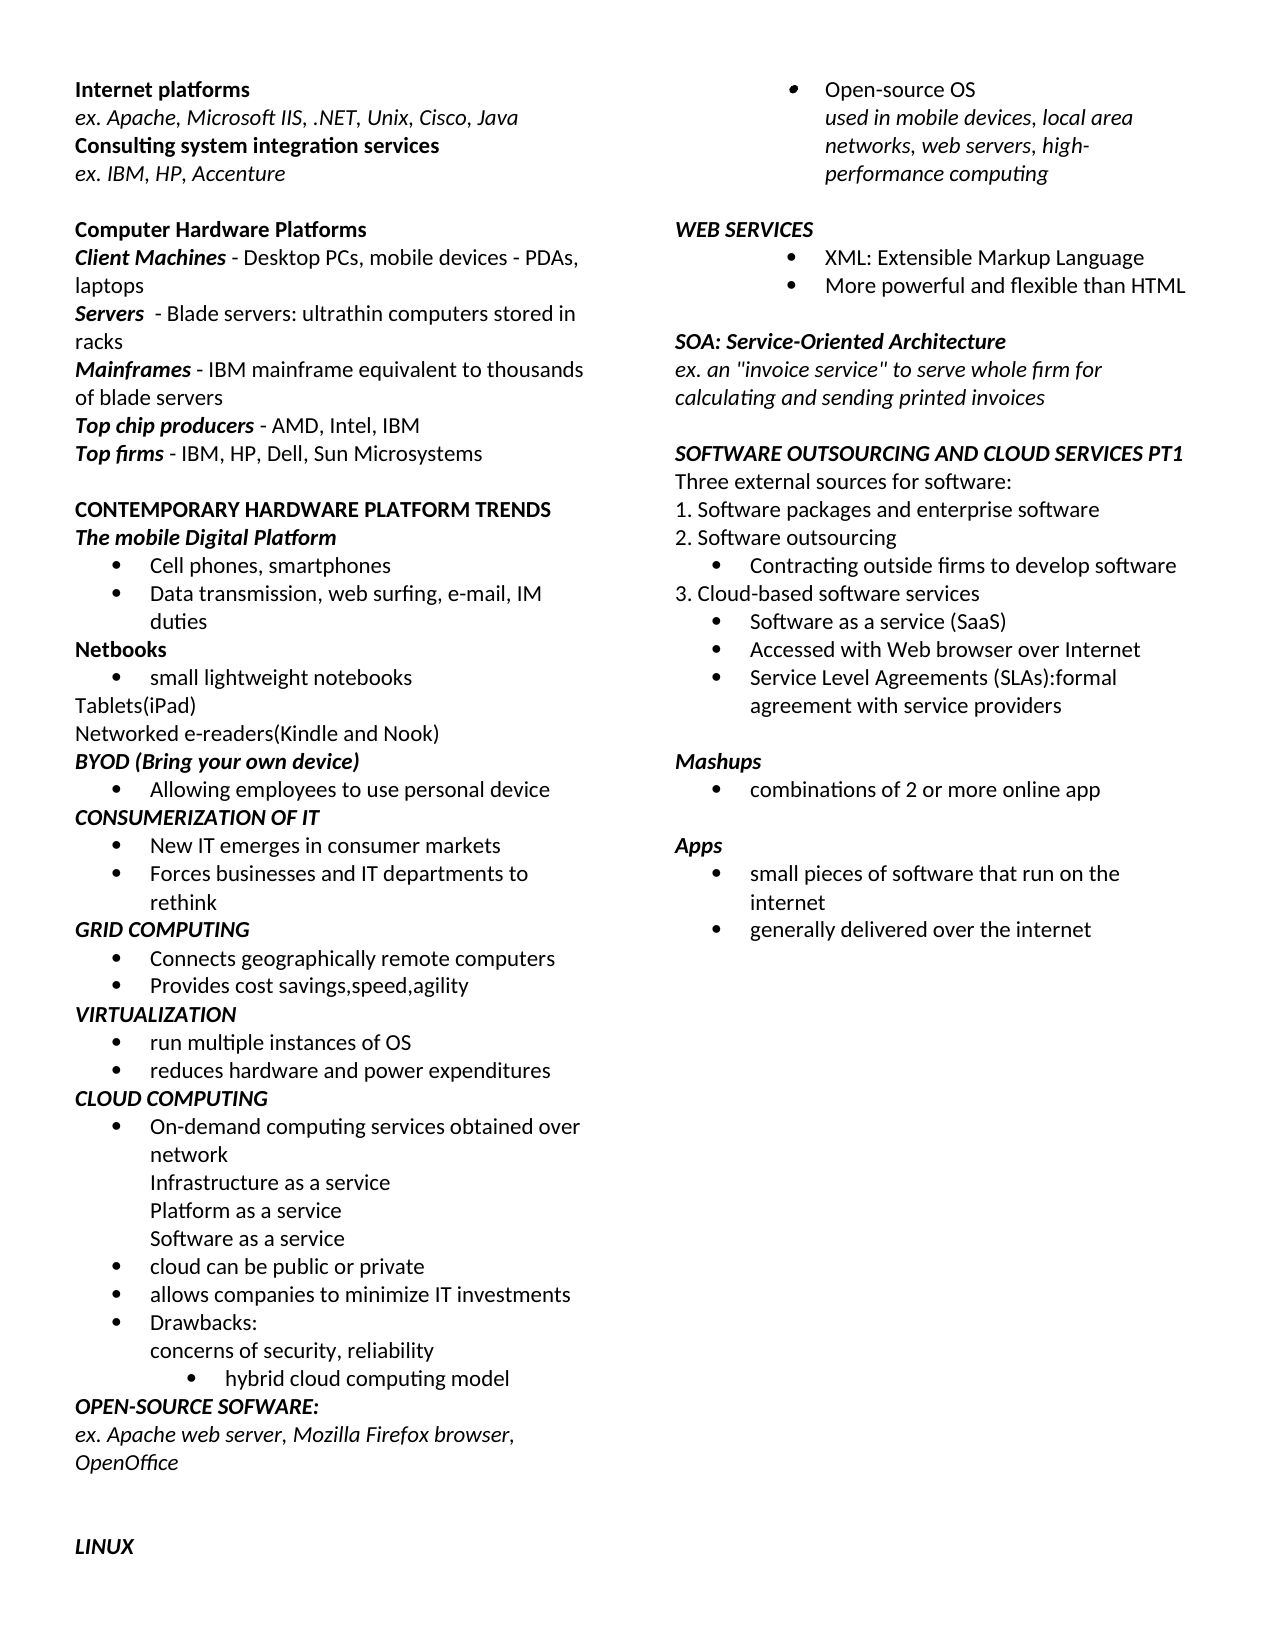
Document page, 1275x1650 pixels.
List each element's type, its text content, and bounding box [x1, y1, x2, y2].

text Netbooks [75, 635, 600, 663]
list combinations of 2 or more online app [712, 776, 1200, 803]
text Servers - Blade servers: ultrathin computers stored in racks [75, 299, 600, 355]
list run multiple instances of OS [112, 1028, 600, 1056]
text Platform as a service [150, 1196, 600, 1224]
text concerns of security, reliability [150, 1336, 600, 1364]
list Service Level Agreements (SLAs):formal agreement with service providers [712, 663, 1200, 719]
list Accessed with Web browser over Internet [712, 635, 1200, 663]
list generally delivered over the internet [712, 916, 1200, 944]
text The mobile Digital Platform [75, 523, 600, 551]
text CLOUD COMPUTING [75, 1084, 600, 1112]
text SOA: Service-Oriented Architecture [675, 327, 1200, 355]
text 1. Software packages and enterprise software [675, 495, 1200, 523]
text Internet platforms [75, 75, 600, 103]
list Forces businesses and IT departments to rethink [112, 859, 600, 916]
text Three external sources for software: [675, 467, 1200, 495]
list XML: Extensible Markup Language [787, 243, 1200, 271]
text OPEN-SOURCE SOFWARE: [75, 1392, 600, 1420]
text Consulting system integration services [75, 131, 600, 159]
list More powerful and flexible than HTML [787, 271, 1200, 299]
list Provides cost savings,speed,agility [112, 972, 600, 1000]
text ex. IBM, HP, Accenture [75, 159, 600, 187]
list hybrid cloud computing model [187, 1364, 600, 1392]
text CONTEMPORARY HARDWARE PLATFORM TRENDS [75, 495, 600, 523]
list Allowing employees to use personal device [112, 776, 600, 803]
list On-demand computing services obtained over network [112, 1112, 600, 1168]
list Contracting outside firms to develop software [712, 551, 1200, 579]
list Cell phones, smartphones [112, 551, 600, 579]
list Open-source OS [787, 75, 1200, 103]
text GRID COMPUTING [75, 916, 600, 944]
text CONSUMERIZATION OF IT [75, 803, 600, 832]
list New IT emerges in consumer markets [112, 832, 600, 859]
text Computer Hardware Platforms [75, 215, 600, 243]
text 3. Cloud-based software services [675, 579, 1200, 607]
list small lightweight notebooks [112, 663, 600, 691]
text Top firms - IBM, HP, Dell, Sun Microsystems [75, 439, 600, 467]
list Connects geographically remote computers [112, 944, 600, 972]
text ex. Apache web server, Mozilla Firefox browser, OpenOffice [75, 1420, 600, 1476]
list allows companies to minimize IT investments [112, 1280, 600, 1308]
text ex. Apache, Microsoft IIS, .NET, Unix, Cisco, Java [75, 103, 600, 131]
list Data transmission, web surfing, e-mail, IM duties [112, 579, 600, 635]
list Drawbacks: [112, 1308, 600, 1336]
text Networked e-readers(Kindle and Nook) [75, 719, 600, 747]
text 2. Software outsourcing [675, 523, 1200, 551]
text Software as a service [150, 1224, 600, 1252]
text Mainframes - IBM mainframe equivalent to thousands of blade servers [75, 355, 600, 411]
list small pieces of software that run on the internet [712, 859, 1200, 916]
text ex. an "invoice service" to serve whole firm for calculating and sending printed invoices [675, 355, 1200, 411]
text SOFTWARE OUTSOURCING AND CLOUD SERVICES PT1 [675, 439, 1200, 467]
list Software as a service (SaaS) [712, 607, 1200, 635]
text Top chip producers - AMD, Intel, IBM [75, 411, 600, 439]
list cloud can be public or private [112, 1252, 600, 1280]
text Mashups [675, 747, 1200, 776]
text used in mobile devices, local area networks, web servers, high-performance computing [825, 103, 1200, 187]
text Client Machines - Desktop PCs, mobile devices - PDAs, laptops [75, 243, 600, 299]
text Infrastructure as a service [150, 1168, 600, 1196]
list reduces hardware and power expenditures [112, 1056, 600, 1084]
text Apps [675, 832, 1200, 859]
text Tablets(iPad) [75, 691, 600, 719]
text LINUX [75, 1532, 600, 1560]
text BYOD (Bring your own device) [75, 747, 600, 776]
text VIRTUALIZATION [75, 1000, 600, 1028]
text WEB SERVICES [675, 215, 1200, 243]
